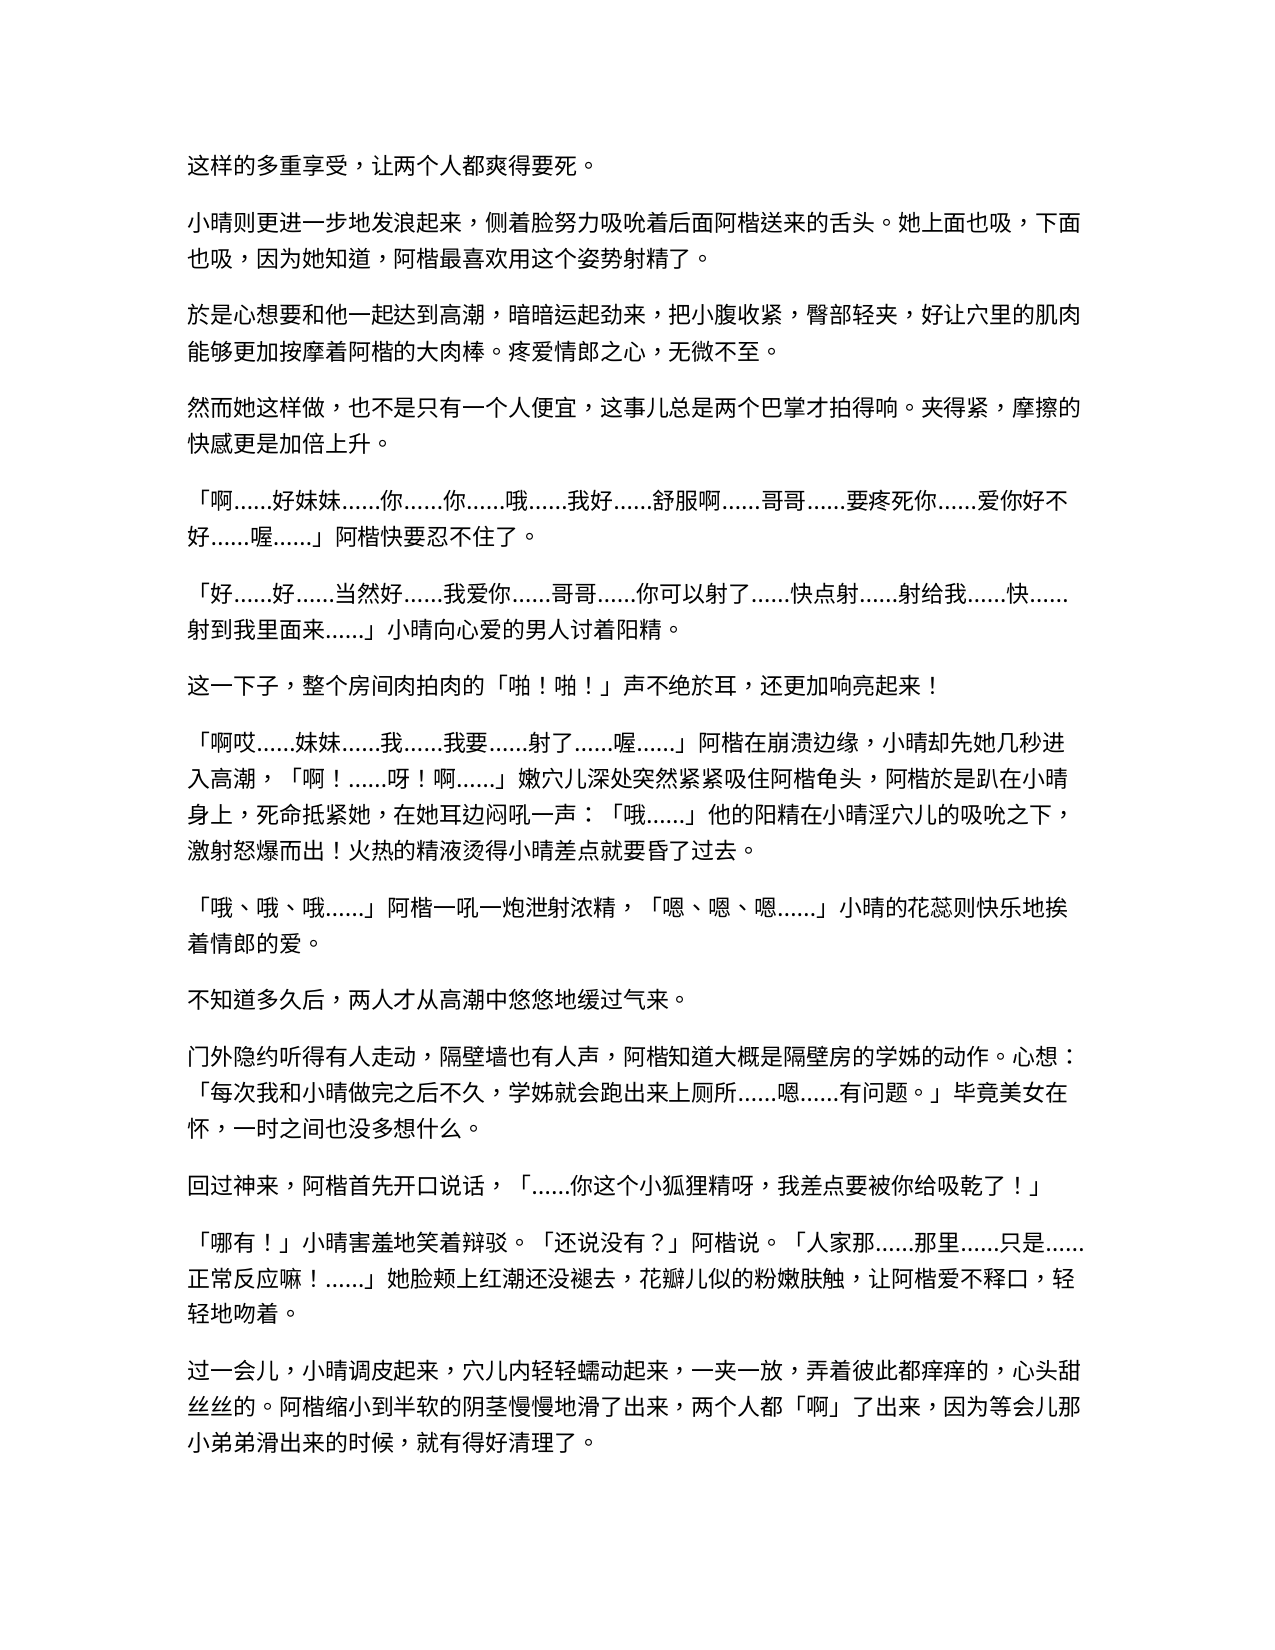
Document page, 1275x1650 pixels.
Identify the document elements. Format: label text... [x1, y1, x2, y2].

text 不知道多久后，两人才从高潮中悠悠地缓过气来。 [187, 984, 1087, 1016]
text 这一下子，整个房间肉拍肉的「啪！啪！」声不绝於耳，还更加响亮起来！ [187, 670, 1087, 702]
text 「好……好……当然好……我爱你……哥哥……你可以射了……快点射……射给我……快……射到我里面来……」小晴向心爱的男人讨着阳精。 [187, 578, 1087, 645]
text 「哪有！」小晴害羞地笑着辩驳。「还说没有？」阿楷说。「人家那……那里……只是……正常反应嘛！……」她脸颊上红潮还没褪去，花瓣儿似的粉嫩肤触，让阿楷爱不释口，轻轻地吻着。 [187, 1227, 1087, 1330]
text 「啊哎……妹妹……我……我要……射了……喔……」阿楷在崩溃边缘，小晴却先她几秒进入高潮，「啊！……呀！啊……」嫩穴儿深处突然紧紧吸住阿楷龟头，阿楷於是趴在小晴身上，死命抵紧她，在她耳边闷吼一声：「哦……」他的阳精在小晴淫穴儿的吸吮之下，激射怒爆而出！火热的精液烫得小晴差点就要昏了过去。 [187, 727, 1087, 866]
text 「哦、哦、哦……」阿楷一吼一炮泄射浓精，「嗯、嗯、嗯……」小晴的花蕊则快乐地挨着情郎的爱。 [187, 892, 1087, 959]
text 小晴则更进一步地发浪起来，侧着脸努力吸吮着后面阿楷送来的舌头。她上面也吸，下面也吸，因为她知道，阿楷最喜欢用这个姿势射精了。 [187, 207, 1087, 274]
text 回过神来，阿楷首先开口说话，「……你这个小狐狸精呀，我差点要被你给吸乾了！」 [187, 1170, 1087, 1201]
text 於是心想要和他一起达到高潮，暗暗运起劲来，把小腹收紧，臀部轻夹，好让穴里的肌肉能够更加按摩着阿楷的大肉棒。疼爱情郎之心，无微不至。 [187, 299, 1087, 367]
text 然而她这样做，也不是只有一个人便宜，这事儿总是两个巴掌才拍得响。夹得紧，摩擦的快感更是加倍上升。 [187, 392, 1087, 459]
text 这样的多重享受，让两个人都爽得要死。 [187, 150, 1087, 181]
text 过一会儿，小晴调皮起来，穴儿内轻轻蠕动起来，一夹一放，弄着彼此都痒痒的，心头甜丝丝的。阿楷缩小到半软的阴茎慢慢地滑了出来，两个人都「啊」了出来，因为等会儿那小弟弟滑出来的时候，就有得好清理了。 [187, 1355, 1087, 1458]
text 门外隐约听得有人走动，隔壁墙也有人声，阿楷知道大概是隔壁房的学姊的动作。心想：「每次我和小晴做完之后不久，学姊就会跑出来上厕所……嗯……有问题。」毕竟美女在怀，一时之间也没多想什么。 [187, 1041, 1087, 1144]
text 「啊……好妹妹……你……你……哦……我好……舒服啊……哥哥……要疼死你……爱你好不好……喔……」阿楷快要忍不住了。 [187, 485, 1087, 552]
